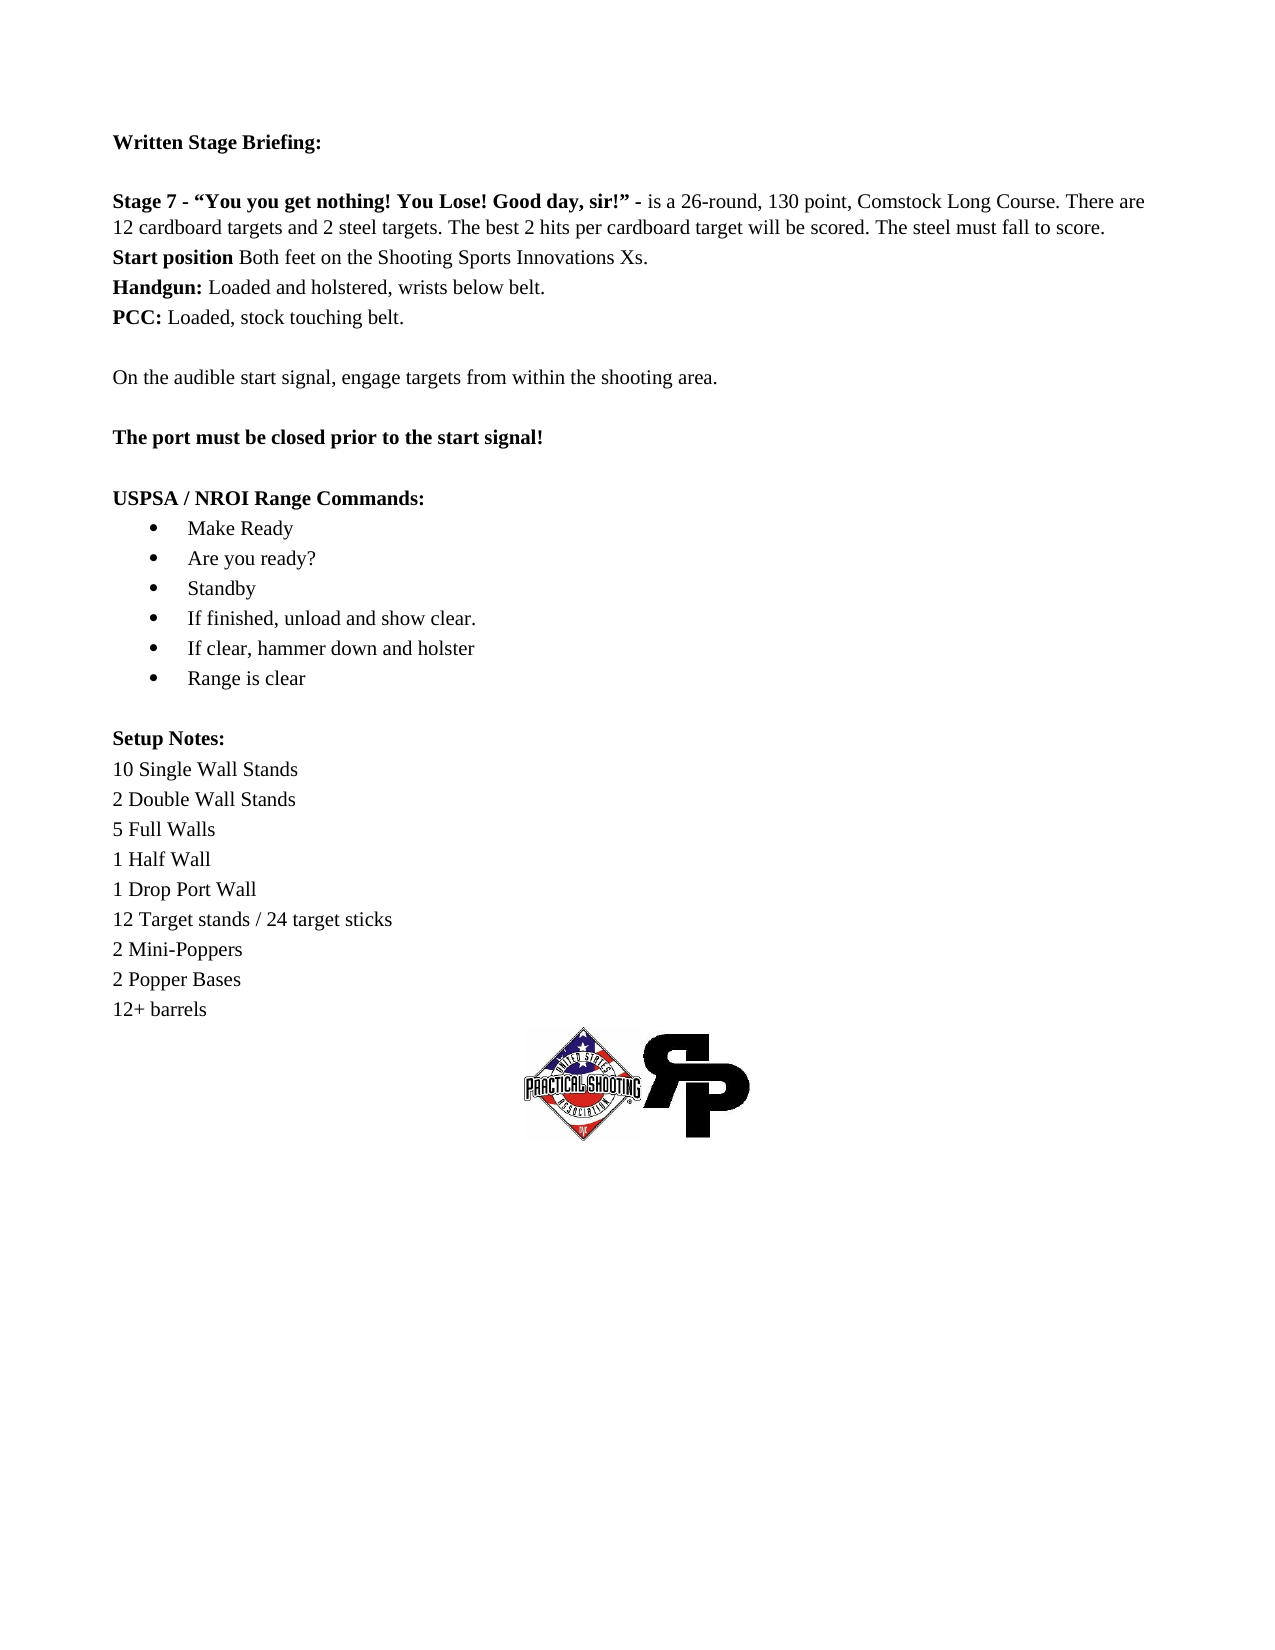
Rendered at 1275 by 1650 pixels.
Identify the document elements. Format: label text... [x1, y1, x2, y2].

text The port must be closed prior to the start signal! [112, 425, 1162, 449]
text 12 Target stands / 24 target sticks [112, 907, 1162, 931]
text 1 Drop Port Wall [112, 877, 1162, 901]
text 5 Full Walls [112, 817, 1162, 841]
list Standby [150, 576, 1162, 600]
list Range is clear [150, 666, 1162, 690]
text PCC: Loaded, stock touching belt. [112, 305, 1162, 329]
text Stage 7 - “You you get nothing! You Lose! Good day, sir!” - is a 26-round, 130 point, Comstock Long Course. There are 12 cardboard targets and 2 steel targets. The best 2 hits per cardboard target will be scored. The steel must fall to score. [112, 189, 1162, 239]
text On the audible start signal, engage targets from within the shooting area. [112, 365, 1162, 389]
picture [524, 1027, 751, 1141]
list If finished, unload and show clear. [150, 606, 1162, 630]
text Start position Both feet on the Shooting Sports Innovations Xs. [112, 245, 1162, 269]
text USPSA / NROI Range Commands: [112, 486, 1162, 509]
list Make Ready [150, 516, 1162, 540]
text 2 Popper Bases [112, 967, 1162, 991]
text 12+ barrels [112, 997, 1162, 1021]
text 10 Single Wall Stands [112, 756, 1162, 781]
list If clear, hammer down and holster [150, 636, 1162, 660]
text Setup Notes: [112, 726, 1162, 750]
text 2 Mini-Poppers [112, 937, 1162, 961]
text Written Stage Briefing: [112, 130, 1162, 154]
text 2 Double Wall Stands [112, 787, 1162, 811]
text Handgun: Loaded and holstered, wrists below belt. [112, 275, 1162, 299]
list Are you ready? [150, 546, 1162, 570]
text 1 Half Wall [112, 847, 1162, 871]
